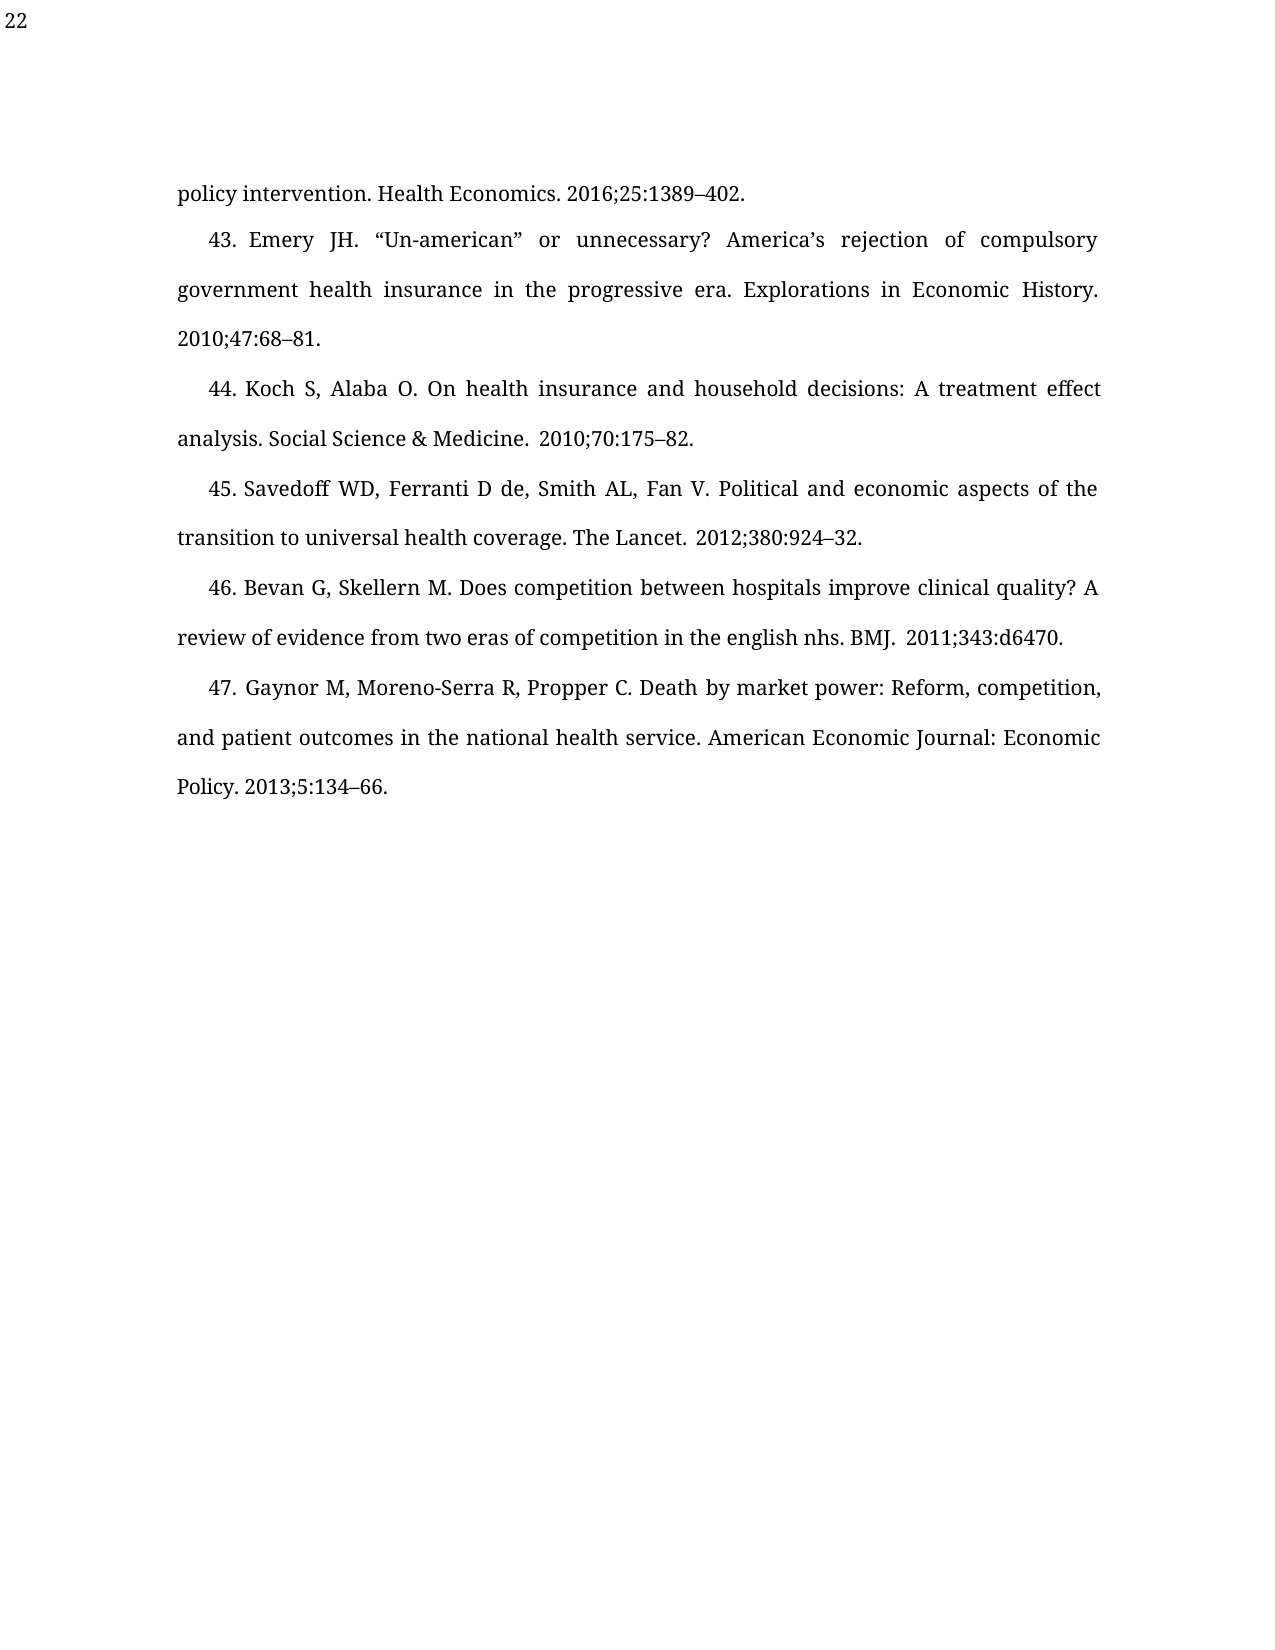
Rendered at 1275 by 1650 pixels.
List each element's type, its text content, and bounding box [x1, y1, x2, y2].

list Koch S, Alaba O. On health insurance and household decisions: A treatment effect analysis. Social Science & Medicine. 2010;70:175–82. [177, 374, 1102, 452]
list Gaynor M, Moreno-Serra R, Propper C. Death by market power: Reform, competition, and patient outcomes in the national health service. American Economic Journal: Economic Policy. 2013;5:134–66. [177, 673, 1102, 801]
list Bevan G, Skellern M. Does competition between hospitals improve clinical quality? A review of evidence from two eras of competition in the english nhs. BMJ. 2011;343:d6470. [177, 573, 1098, 652]
text policy intervention. Health Economics. 2016;25:1389–402. [177, 179, 1129, 207]
list Savedoff WD, Ferranti D de, Smith AL, Fan V. Political and economic aspects of the transition to universal health coverage. The Lancet. 2012;380:924–32. [177, 474, 1098, 552]
list Emery JH. “Un-american” or unnecessary? America’s rejection of compulsory government health insurance in the progressive era. Explorations in Economic History. 2010;47:68–81. [177, 225, 1098, 353]
